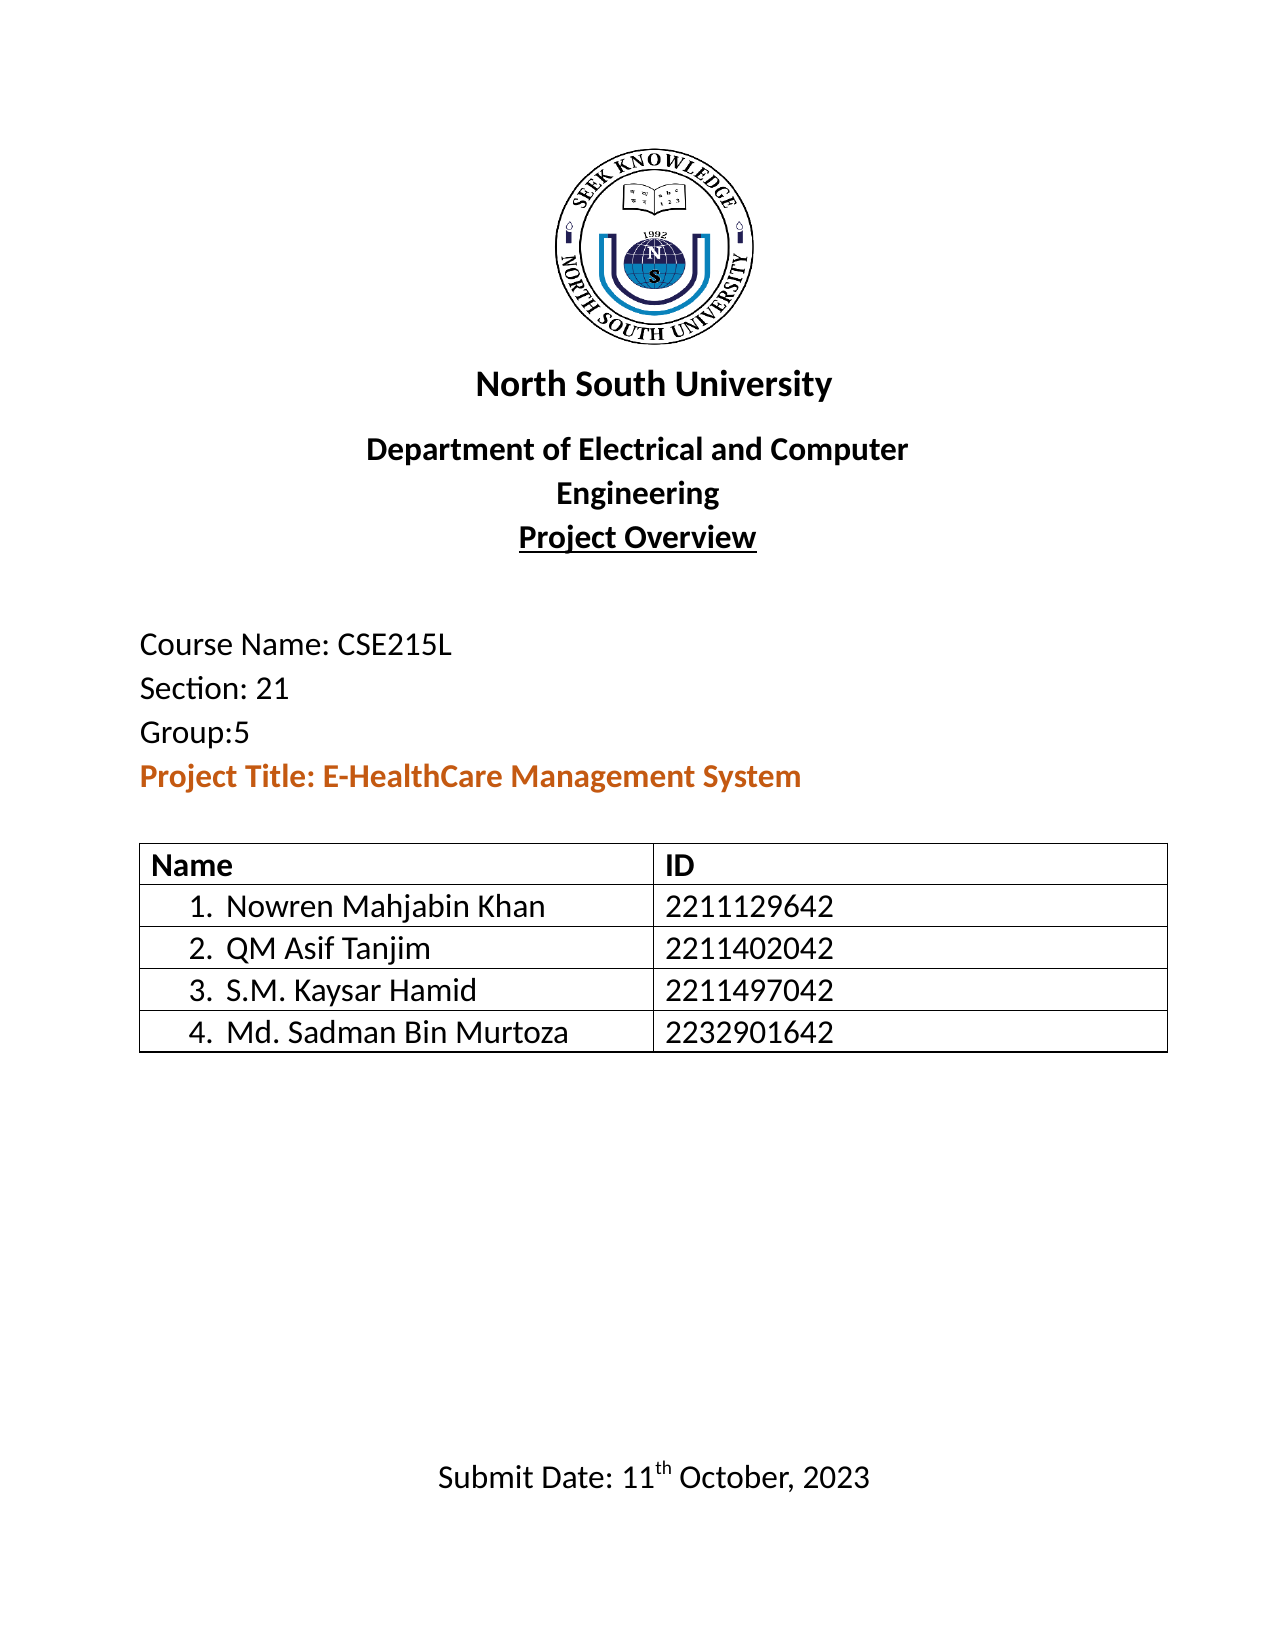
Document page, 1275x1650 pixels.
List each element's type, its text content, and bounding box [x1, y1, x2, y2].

text Submit Date: 11th October, 2023 [139, 1456, 1168, 1497]
table_cell 2211402042 [654, 927, 1167, 968]
text North South University [139, 359, 1168, 405]
text Project Title: E-HealthCare Management System [139, 754, 1168, 795]
table_cell QM Asif Tanjim [140, 927, 653, 968]
table_cell 2211129642 [654, 885, 1167, 926]
table_cell Nowren Mahjabin Khan [140, 885, 653, 926]
text Course Name: CSE215L [139, 623, 1168, 663]
table_header Name [140, 844, 653, 884]
table_cell Md. Sadman Bin Murtoza [140, 1011, 653, 1051]
table_cell 2232901642 [654, 1011, 1167, 1051]
picture [554, 148, 754, 345]
text Section: 21 [139, 667, 1168, 707]
table_cell S.M. Kaysar Hamid [140, 969, 653, 1009]
text Department of Electrical and Computer Engineering Project Overview [311, 428, 964, 557]
text Group:5 [139, 711, 1168, 751]
table_cell 2211497042 [654, 969, 1167, 1009]
table_header ID [654, 844, 1167, 884]
